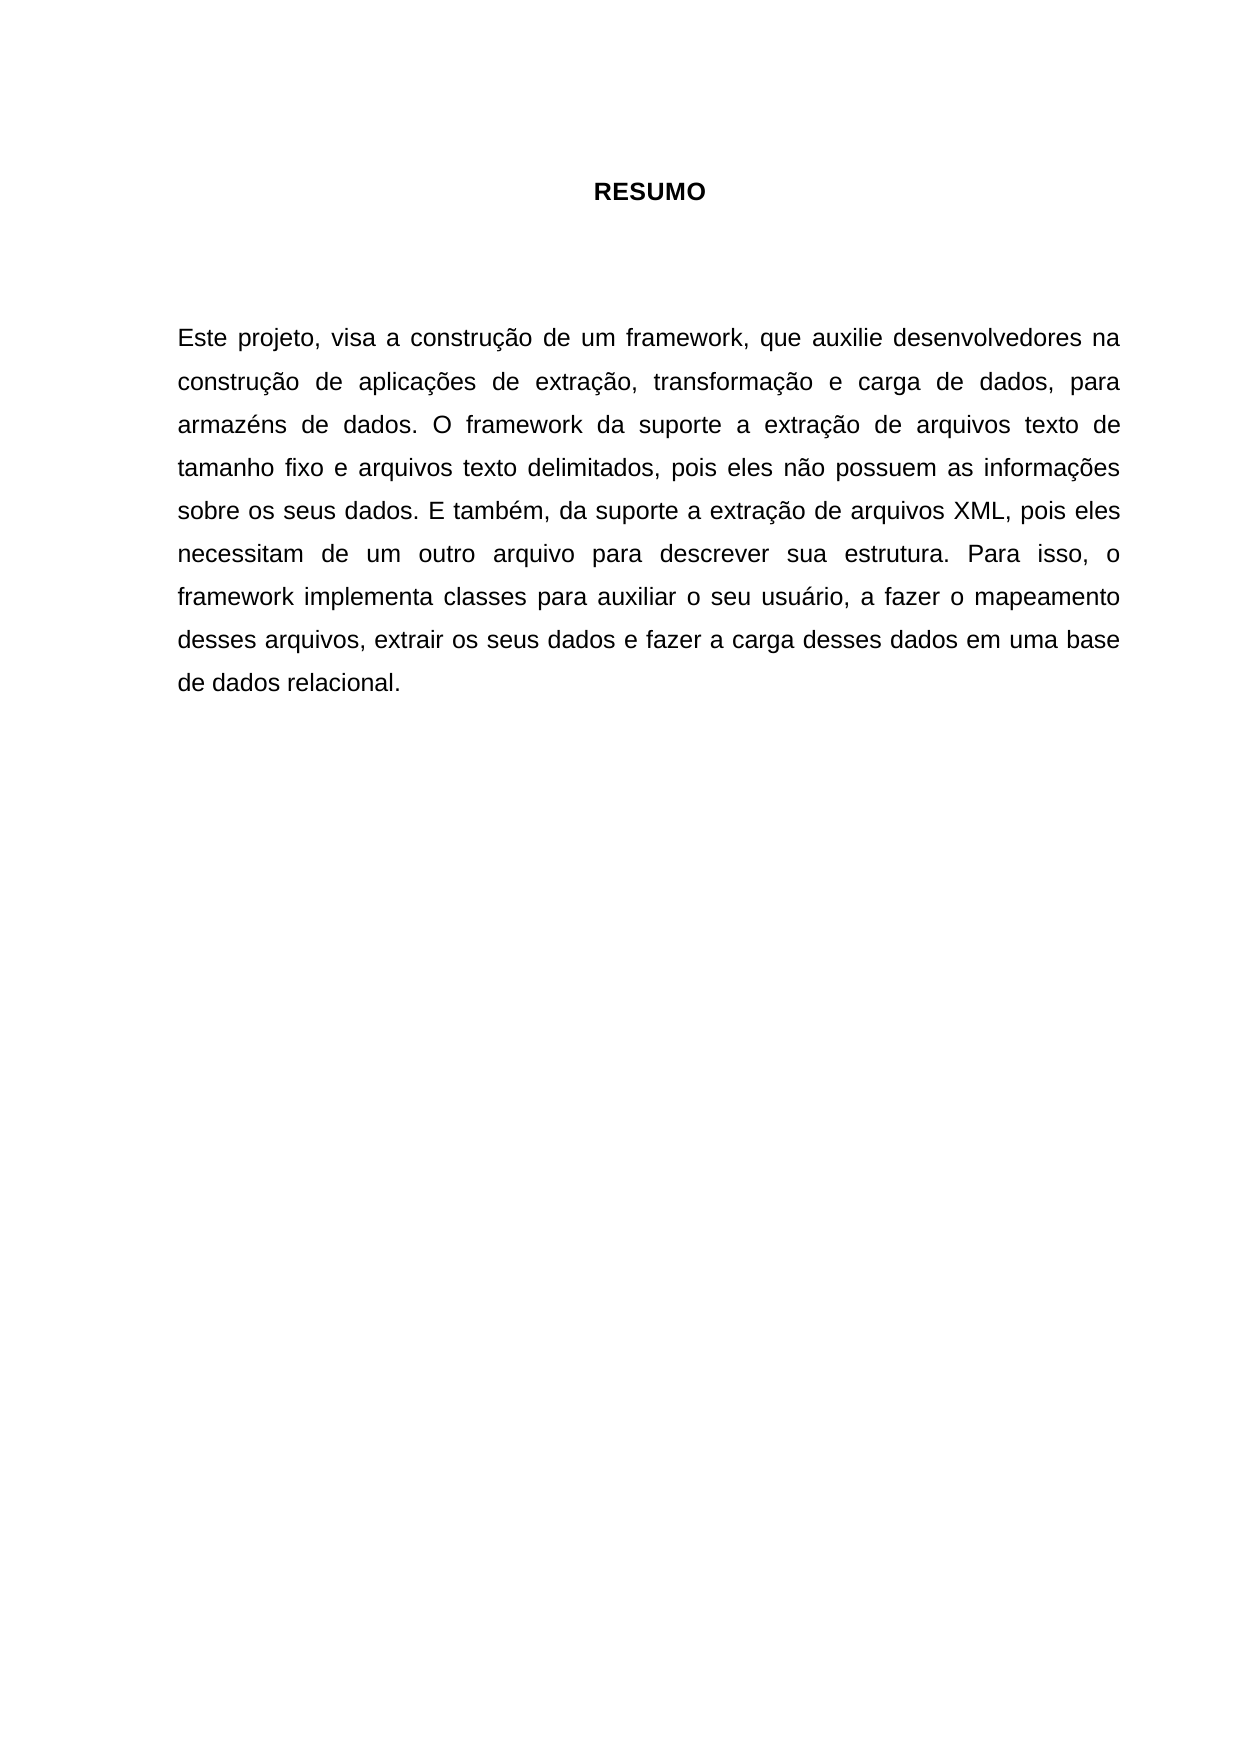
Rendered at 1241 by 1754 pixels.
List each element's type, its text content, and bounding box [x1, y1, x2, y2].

text Este projeto, visa a construção de um framework, que auxilie desenvolvedores na construção de aplicações de extração, transformação e carga de dados, para armazéns de dados. O framework da suporte a extração de arquivos texto de tamanho fixo e arquivos texto delimitados, pois eles não possuem as informações sobre os seus dados. E também, da suporte a extração de arquivos XML, pois eles necessitam de um outro arquivo para descrever sua estrutura. Para isso, o framework implementa classes para auxiliar o seu usuário, a fazer o mapeamento desses arquivos, extrair os seus dados e fazer a carga desses dados em uma base de dados relacional. [177, 323, 1122, 697]
title resumo [177, 177, 1122, 206]
